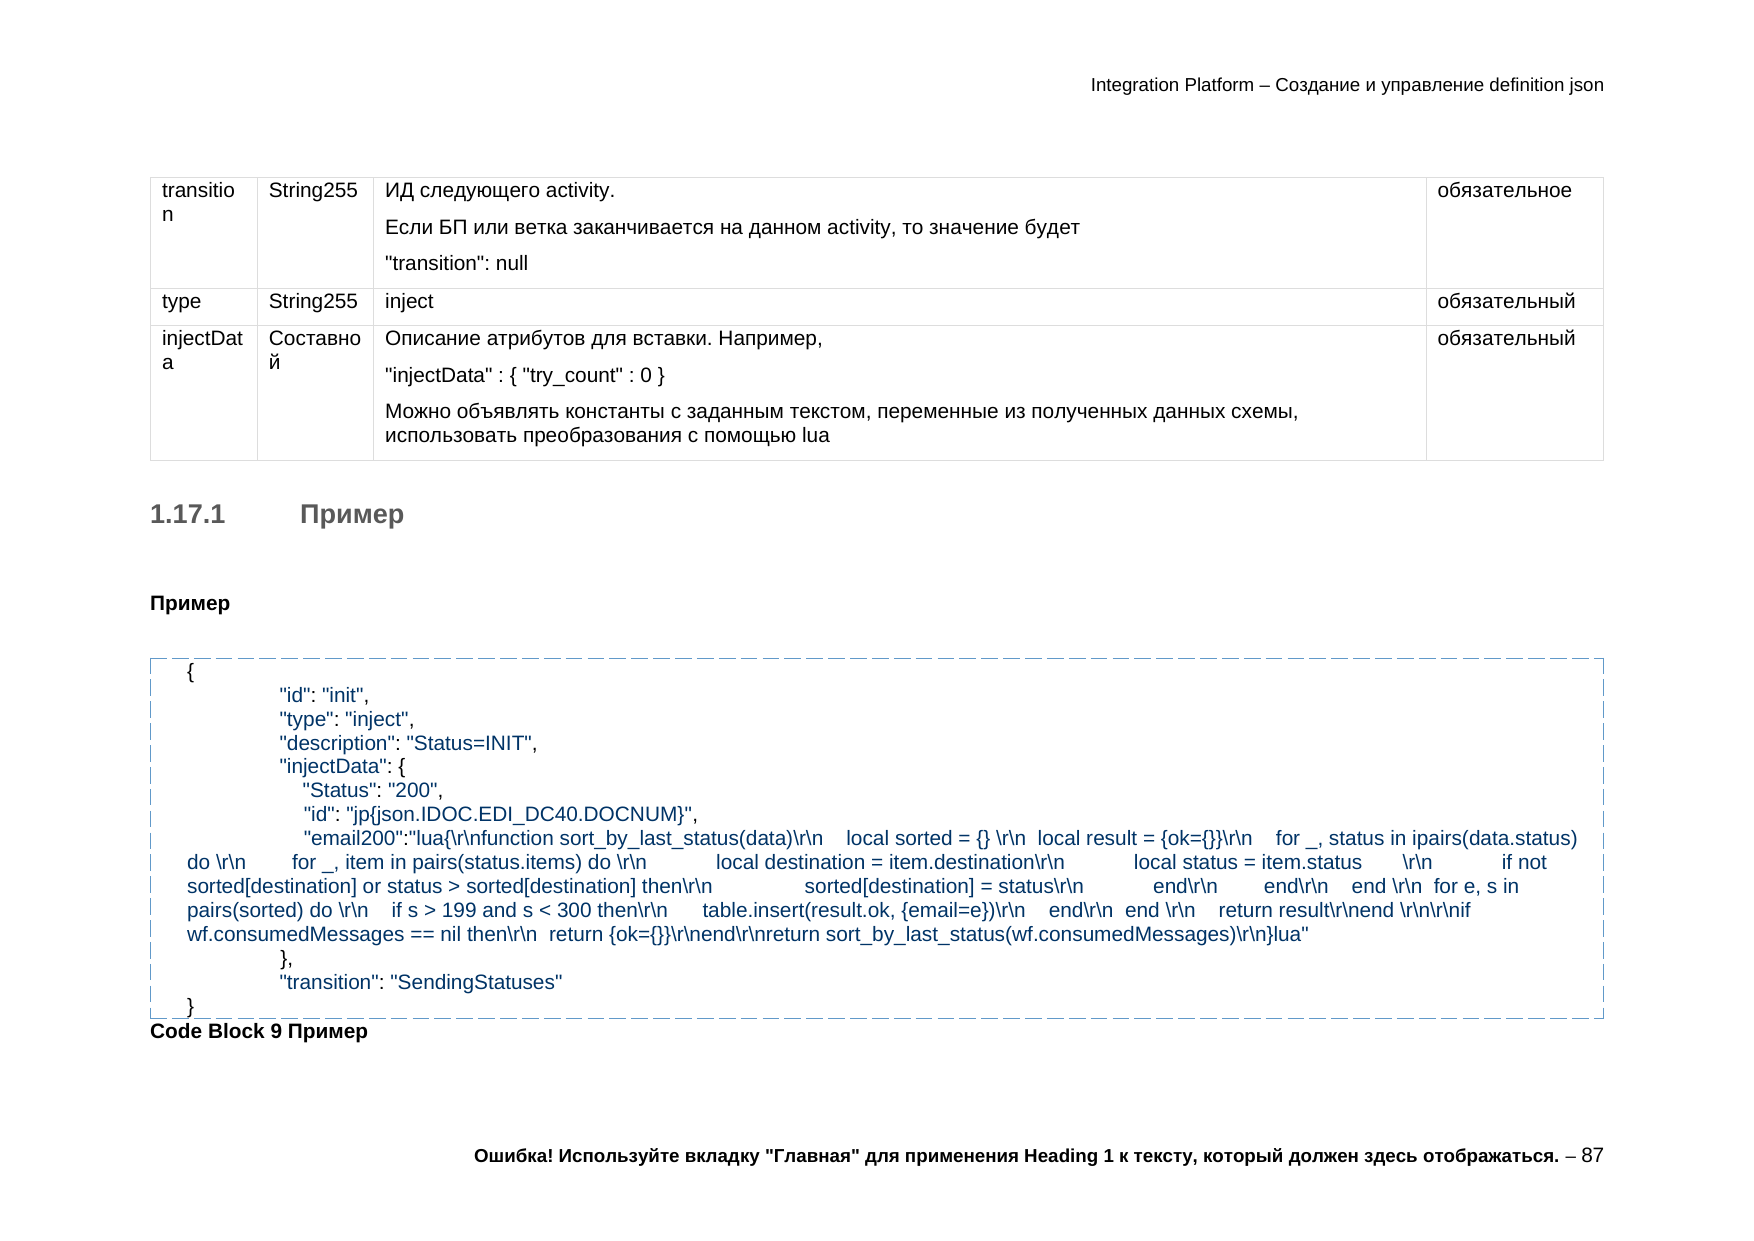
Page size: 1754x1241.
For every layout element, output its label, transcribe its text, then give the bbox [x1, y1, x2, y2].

table_cell обязательный [1427, 326, 1603, 459]
table_cell inject [374, 289, 1426, 325]
table_cell type [151, 289, 257, 325]
table_cell String255 [258, 289, 373, 325]
table_cell injectData [151, 326, 257, 459]
table_cell transition [151, 178, 257, 288]
table_cell String255 [258, 178, 373, 288]
text Code Block 9 Пример [150, 1019, 1604, 1043]
table_cell обязательный [1427, 289, 1603, 325]
subtitle Пример [150, 498, 1604, 529]
table_cell Описание атрибутов для вставки. Например, "injectData" : { "try_count" : 0 } Можно объявлять константы с заданным текстом, переменные из полученных данных схемы, использовать преобразования с помощью lua [374, 326, 1426, 459]
table_cell Составной [258, 326, 373, 459]
table_header { "id": "init", "type": "inject", "description": "Status=INIT", "injectData": { "Status": "200", "id": "jp{json.IDOC.EDI_DC40.DOCNUM}", "email200":"lua{\r\nfunction sort_by_last_status(data)\r\n local sorted = {} \r\n local result = {ok={}}\r\n for _, status in ipairs(data.status) do \r\n for _, item in pairs(status.items) do \r\n local destination = item.destination\r\n local status = item.status \r\n if not sorted[destination] or status > sorted[destination] then\r\n sorted[destination] = status\r\n end\r\n end\r\n end \r\n for e, s in pairs(sorted) do \r\n if s > 199 and s < 300 then\r\n table.insert(result.ok, {email=e})\r\n end\r\n end \r\n return result\r\nend \r\n\r\nif wf.consumedMessages == nil then\r\n return {ok={}}\r\nend\r\nreturn sort_by_last_status(wf.consumedMessages)\r\n}lua" }, "transition": "SendingStatuses" } [151, 658, 1603, 1018]
text Пример [150, 591, 1604, 615]
table_cell обязательное [1427, 178, 1603, 288]
table_cell ИД следующего activity. Если БП или ветка заканчивается на данном activity, то значение будет "transition": null [374, 178, 1426, 288]
